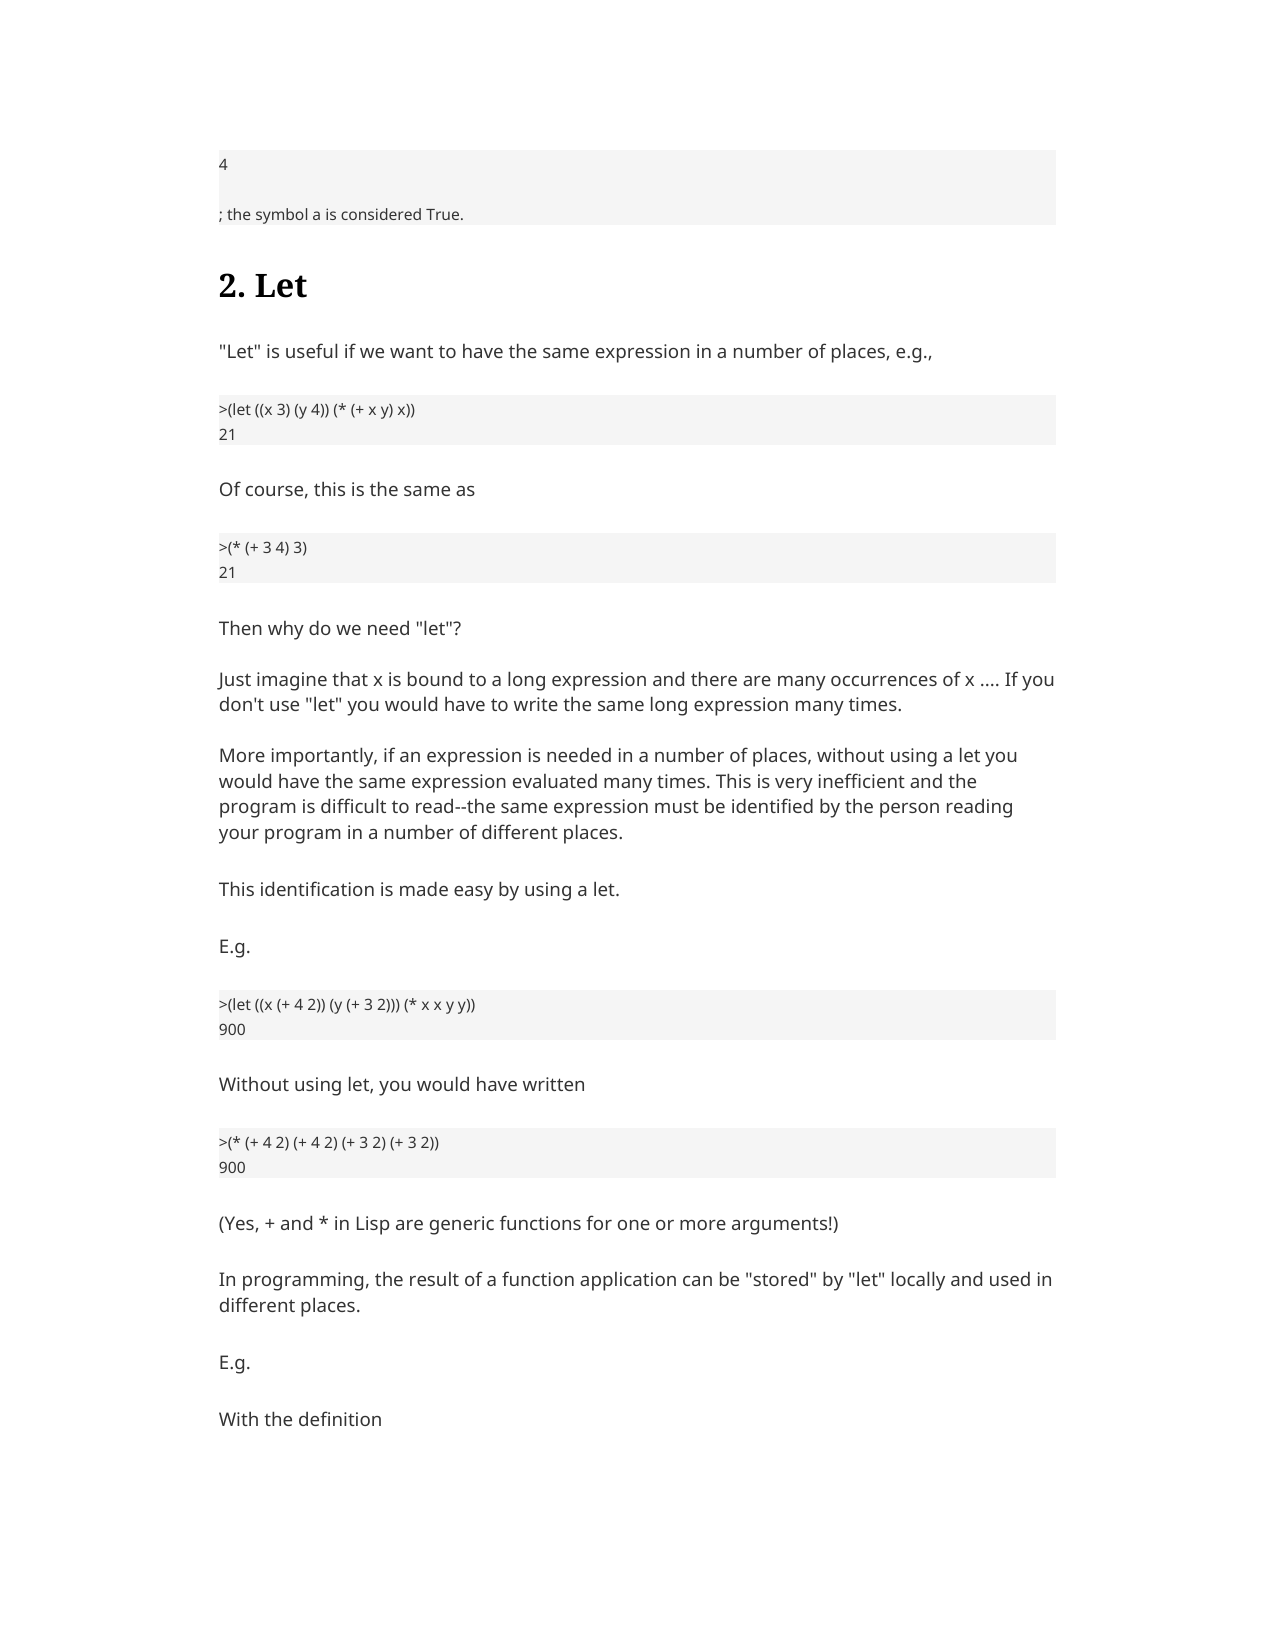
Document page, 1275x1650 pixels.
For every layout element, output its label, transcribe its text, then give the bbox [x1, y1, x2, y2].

text "Let" is useful if we want to have the same expression in a number of places, e.g., [219, 338, 1056, 363]
text E.g. [219, 1349, 1056, 1375]
text >(* (+ 4 2) (+ 4 2) (+ 3 2) (+ 3 2)) 900 [219, 1128, 1056, 1178]
text Then why do we need "let"? Just imagine that x is bound to a long expression and there are many occurrences of x .... If you don't use "let" you would have to write the same long expression many times. More importantly, if an expression is needed in a number of places, without using a let you would have the same expression evaluated many times. This is very inefficient and the program is difficult to read--the same expression must be identified by the person reading your program in a number of different places. [219, 615, 1056, 844]
text With the definition [219, 1406, 1056, 1432]
text >(let ((x 3) (y 4)) (* (+ x y) x)) 21 [219, 395, 1056, 445]
text This identification is made easy by using a let. [219, 876, 1056, 901]
text (Yes, + and * in Lisp are generic functions for one or more arguments!) [219, 1210, 1056, 1235]
text >(* (+ 3 4) 3) 21 [219, 533, 1056, 583]
text E.g. [219, 933, 1056, 958]
text Of course, this is the same as [219, 476, 1056, 502]
text Without using let, you would have written [219, 1071, 1056, 1097]
subtitle 2. Let [219, 256, 1056, 306]
text In programming, the result of a function application can be "stored" by "let" locally and used in different places. [219, 1267, 1056, 1318]
text >(let ((x (+ 4 2)) (y (+ 3 2))) (* x x y y)) 900 [219, 990, 1056, 1040]
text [219, 150, 1056, 225]
